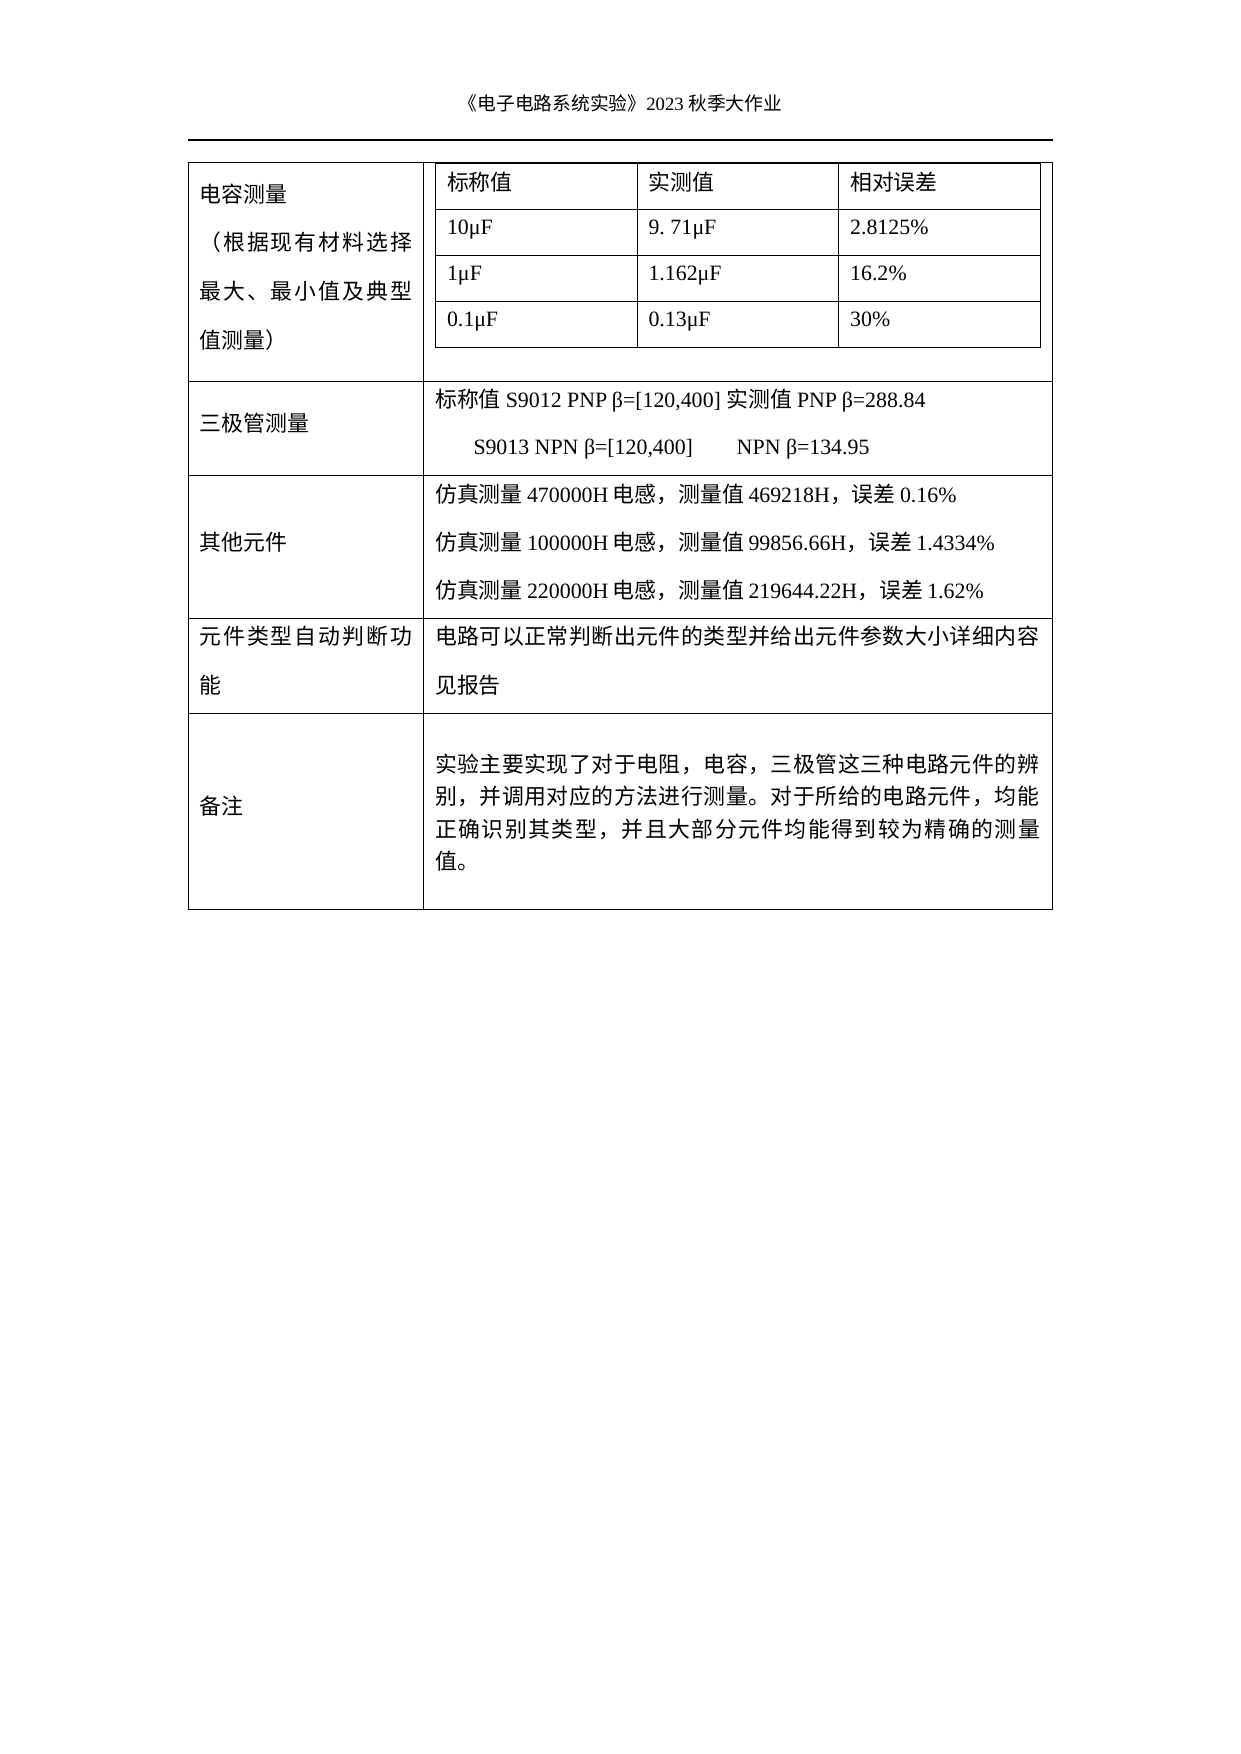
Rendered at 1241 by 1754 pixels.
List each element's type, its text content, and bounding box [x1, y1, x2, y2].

table_cell 电容测量 （根据现有材料选择最大、最小值及典型值测量） [189, 163, 423, 381]
table_cell [424, 163, 1052, 381]
table_cell 三极管测量 [189, 382, 423, 475]
table_cell 仿真测量470000H电感，测量值469218H，误差0.16% 仿真测量100000H电感，测量值99856.66H，误差1.4334% 仿真测量220000H电感，测量值219644.22H，误差1.62% [424, 476, 1052, 618]
table_cell 其他元件 [189, 476, 423, 618]
table_cell 实验主要实现了对于电阻，电容，三极管这三种电路元件的辨别，并调用对应的方法进行测量。对于所给的电路元件，均能正确识别其类型，并且大部分元件均能得到较为精确的测量值。 [424, 714, 1052, 909]
table_cell 元件类型自动判断功能 [189, 619, 423, 713]
table_cell 电路可以正常判断出元件的类型并给出元件参数大小详细内容见报告 [424, 619, 1052, 713]
table_cell 备注 [189, 714, 423, 909]
table_cell 标称值 S9012 PNP β=[120,400] 实测值 PNP β=288.84 S9013 NPN β=[120,400] NPN β=134.95 [424, 382, 1052, 475]
